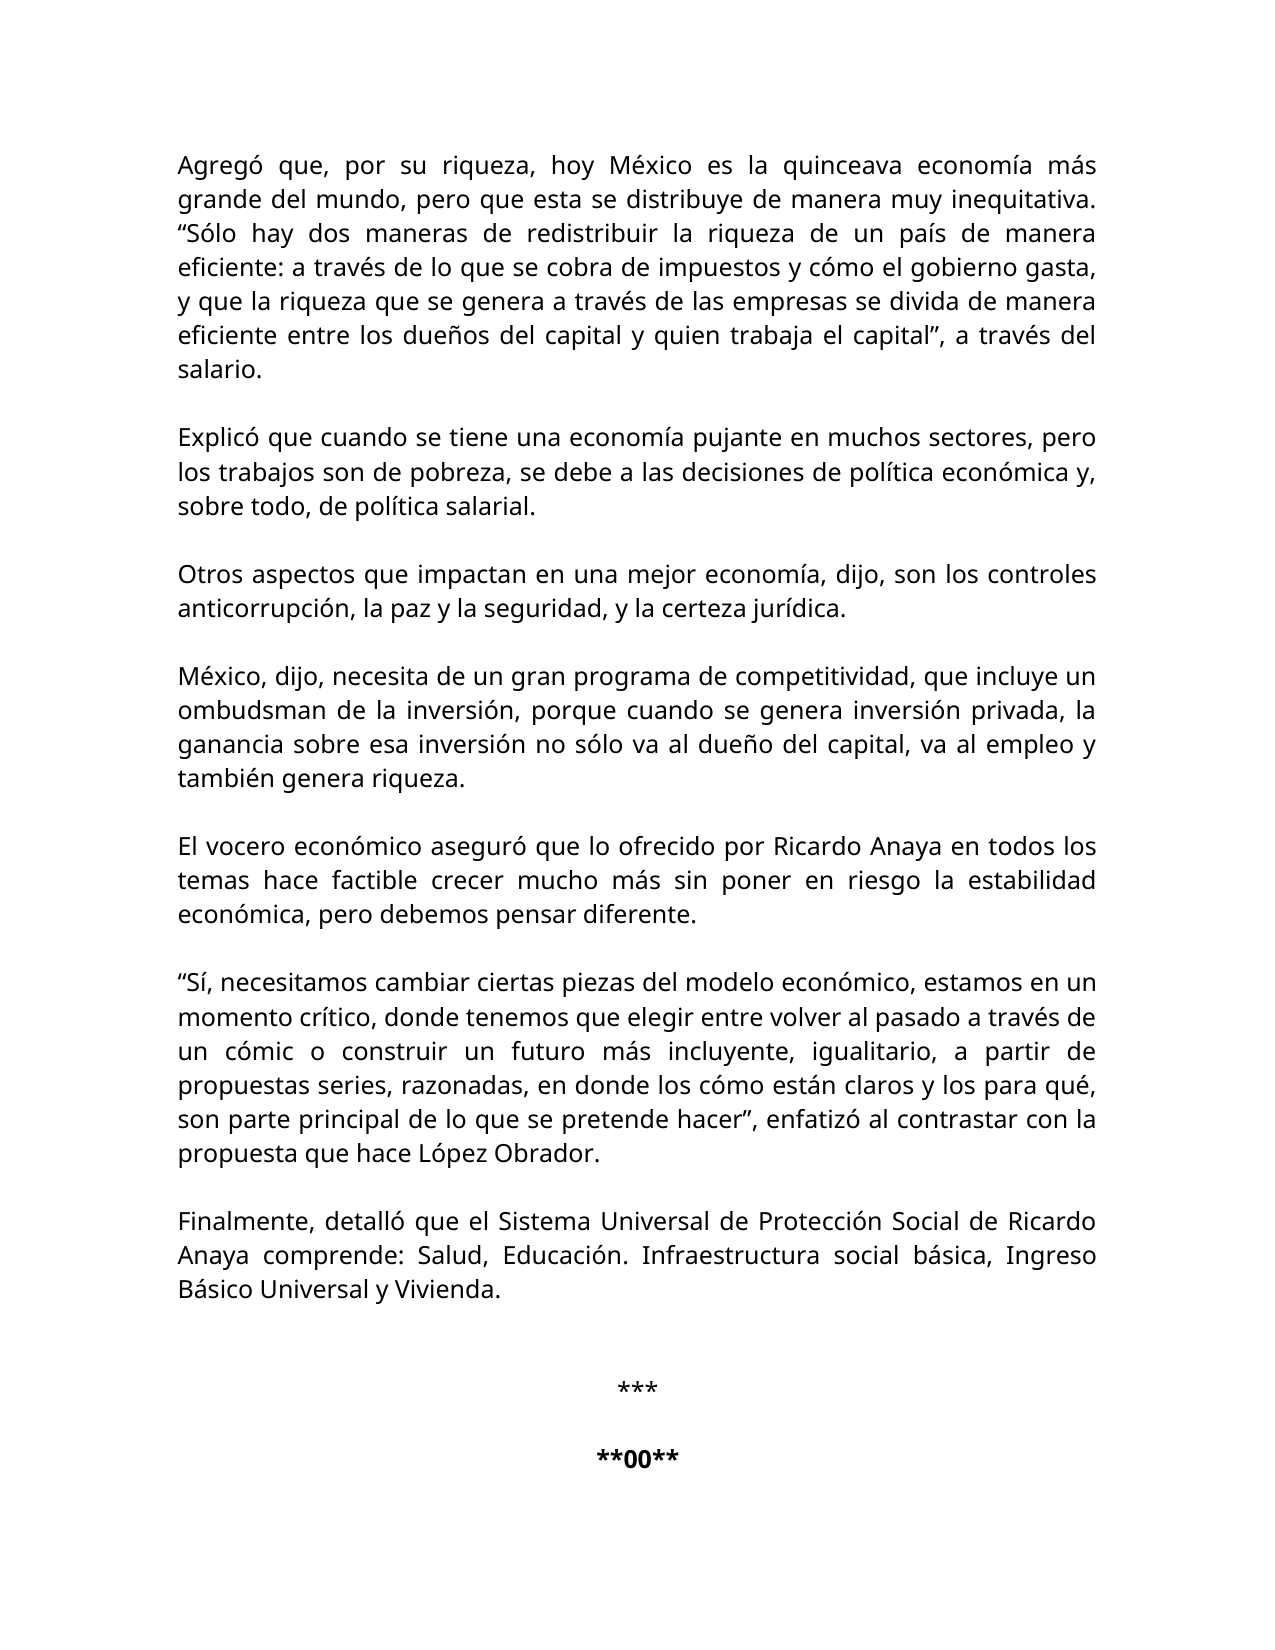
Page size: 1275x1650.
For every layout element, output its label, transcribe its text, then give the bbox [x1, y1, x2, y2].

text México, dijo, necesita de un gran programa de competitividad, que incluye un ombudsman de la inversión, porque cuando se genera inversión privada, la ganancia sobre esa inversión no sólo va al dueño del capital, va al empleo y también genera riqueza. [177, 658, 1098, 795]
text Otros aspectos que impactan en una mejor economía, dijo, son los controles anticorrupción, la paz y la seguridad, y la certeza jurídica. [177, 556, 1098, 624]
text “Sí, necesitamos cambiar ciertas piezas del modelo económico, estamos en un momento crítico, donde tenemos que elegir entre volver al pasado a través de un cómic o construir un futuro más incluyente, igualitario, a partir de propuestas series, razonadas, en donde los cómo están claros y los para qué, son parte principal de lo que se pretende hacer”, enfatizó al contrastar con la propuesta que hace López Obrador. [177, 965, 1098, 1169]
text Explicó que cuando se tiene una economía pujante en muchos sectores, pero los trabajos son de pobreza, se debe a las decisiones de política económica y, sobre todo, de política salarial. [177, 420, 1098, 522]
text El vocero económico aseguró que lo ofrecido por Ricardo Anaya en todos los temas hace factible crecer mucho más sin poner en riesgo la estabilidad económica, pero debemos pensar diferente. [177, 829, 1098, 931]
text *** [177, 1374, 1098, 1408]
text Finalmente, detalló que el Sistema Universal de Protección Social de Ricardo Anaya comprende: Salud, Educación. Infraestructura social básica, Ingreso Básico Universal y Vivienda. [177, 1203, 1098, 1306]
text Agregó que, por su riqueza, hoy México es la quinceava economía más grande del mundo, pero que esta se distribuye de manera muy inequitativa. “Sólo hay dos maneras de redistribuir la riqueza de un país de manera eficiente: a través de lo que se cobra de impuestos y cómo el gobierno gasta, y que la riqueza que se genera a través de las empresas se divida de manera eficiente entre los dueños del capital y quien trabaja el capital”, a través del salario. [177, 148, 1098, 386]
text **00** [177, 1442, 1098, 1476]
